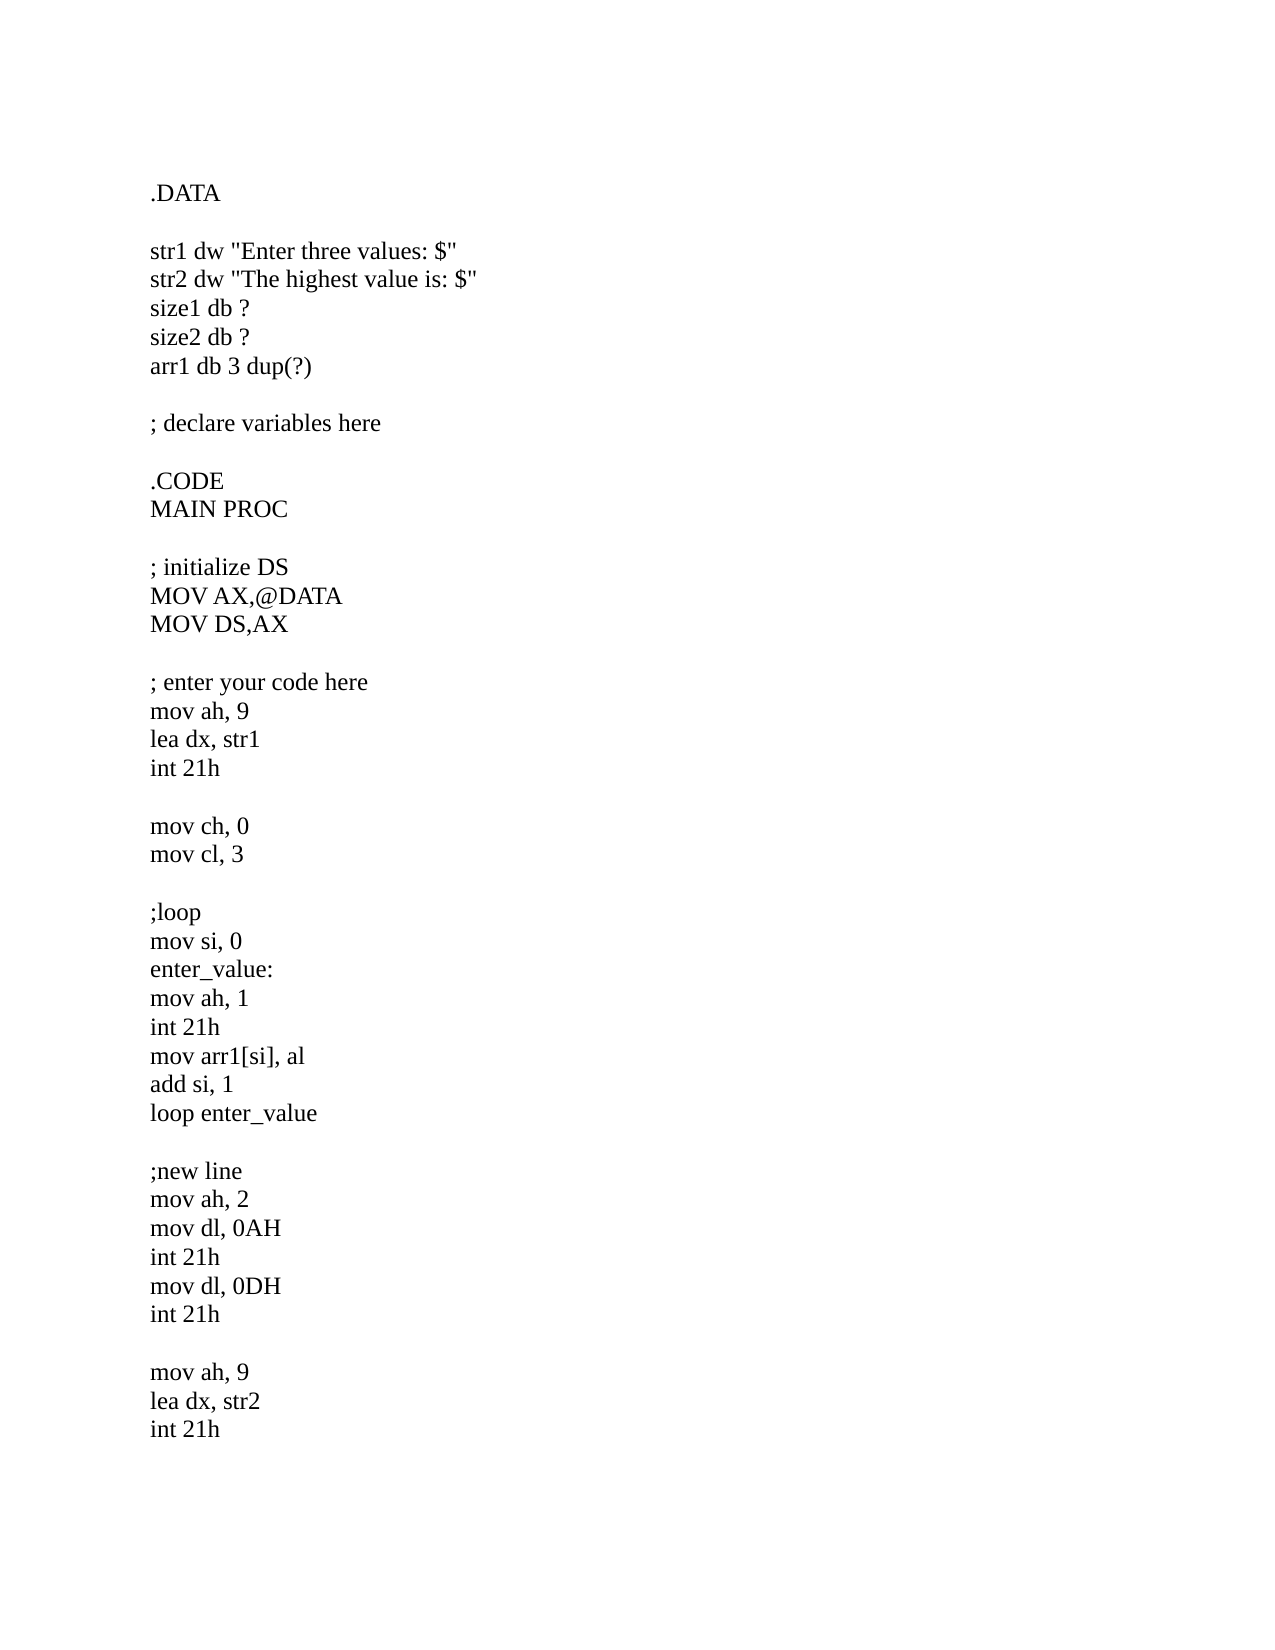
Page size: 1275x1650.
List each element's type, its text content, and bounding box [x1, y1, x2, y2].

text mov dl, 0AH [150, 1214, 1125, 1242]
text int 21h [150, 1300, 1125, 1329]
text mov ah, 9 [150, 696, 1125, 725]
text MAIN PROC [150, 495, 1125, 524]
text str1 dw "Enter three values: $" [150, 236, 1125, 265]
text mov ch, 0 [150, 811, 1125, 840]
text mov ah, 9 [150, 1357, 1125, 1386]
text str2 dw "The highest value is: $" [150, 265, 1125, 294]
text mov cl, 3 [150, 840, 1125, 869]
text int 21h [150, 754, 1125, 782]
text .CODE [150, 466, 1125, 495]
text ;loop [150, 897, 1125, 926]
text size1 db ? [150, 294, 1125, 322]
text lea dx, str2 [150, 1386, 1125, 1415]
text mov dl, 0DH [150, 1271, 1125, 1300]
text int 21h [150, 1242, 1125, 1271]
text add si, 1 [150, 1070, 1125, 1099]
text mov ah, 2 [150, 1185, 1125, 1214]
text mov si, 0 [150, 926, 1125, 955]
text arr1 db 3 dup(?) [150, 351, 1125, 380]
text ;new line [150, 1156, 1125, 1185]
text MOV DS,AX [150, 610, 1125, 639]
text ; declare variables here [150, 409, 1125, 437]
text MOV AX,@DATA [150, 581, 1125, 610]
text int 21h [150, 1415, 1125, 1444]
text enter_value: [150, 955, 1125, 984]
text mov arr1[si], al [150, 1041, 1125, 1070]
text ; initialize DS [150, 552, 1125, 581]
text loop enter_value [150, 1099, 1125, 1127]
text lea dx, str1 [150, 725, 1125, 754]
text ; enter your code here [150, 667, 1125, 696]
text .DATA [150, 179, 1125, 207]
text size2 db ? [150, 322, 1125, 351]
text int 21h [150, 1012, 1125, 1041]
text mov ah, 1 [150, 984, 1125, 1012]
